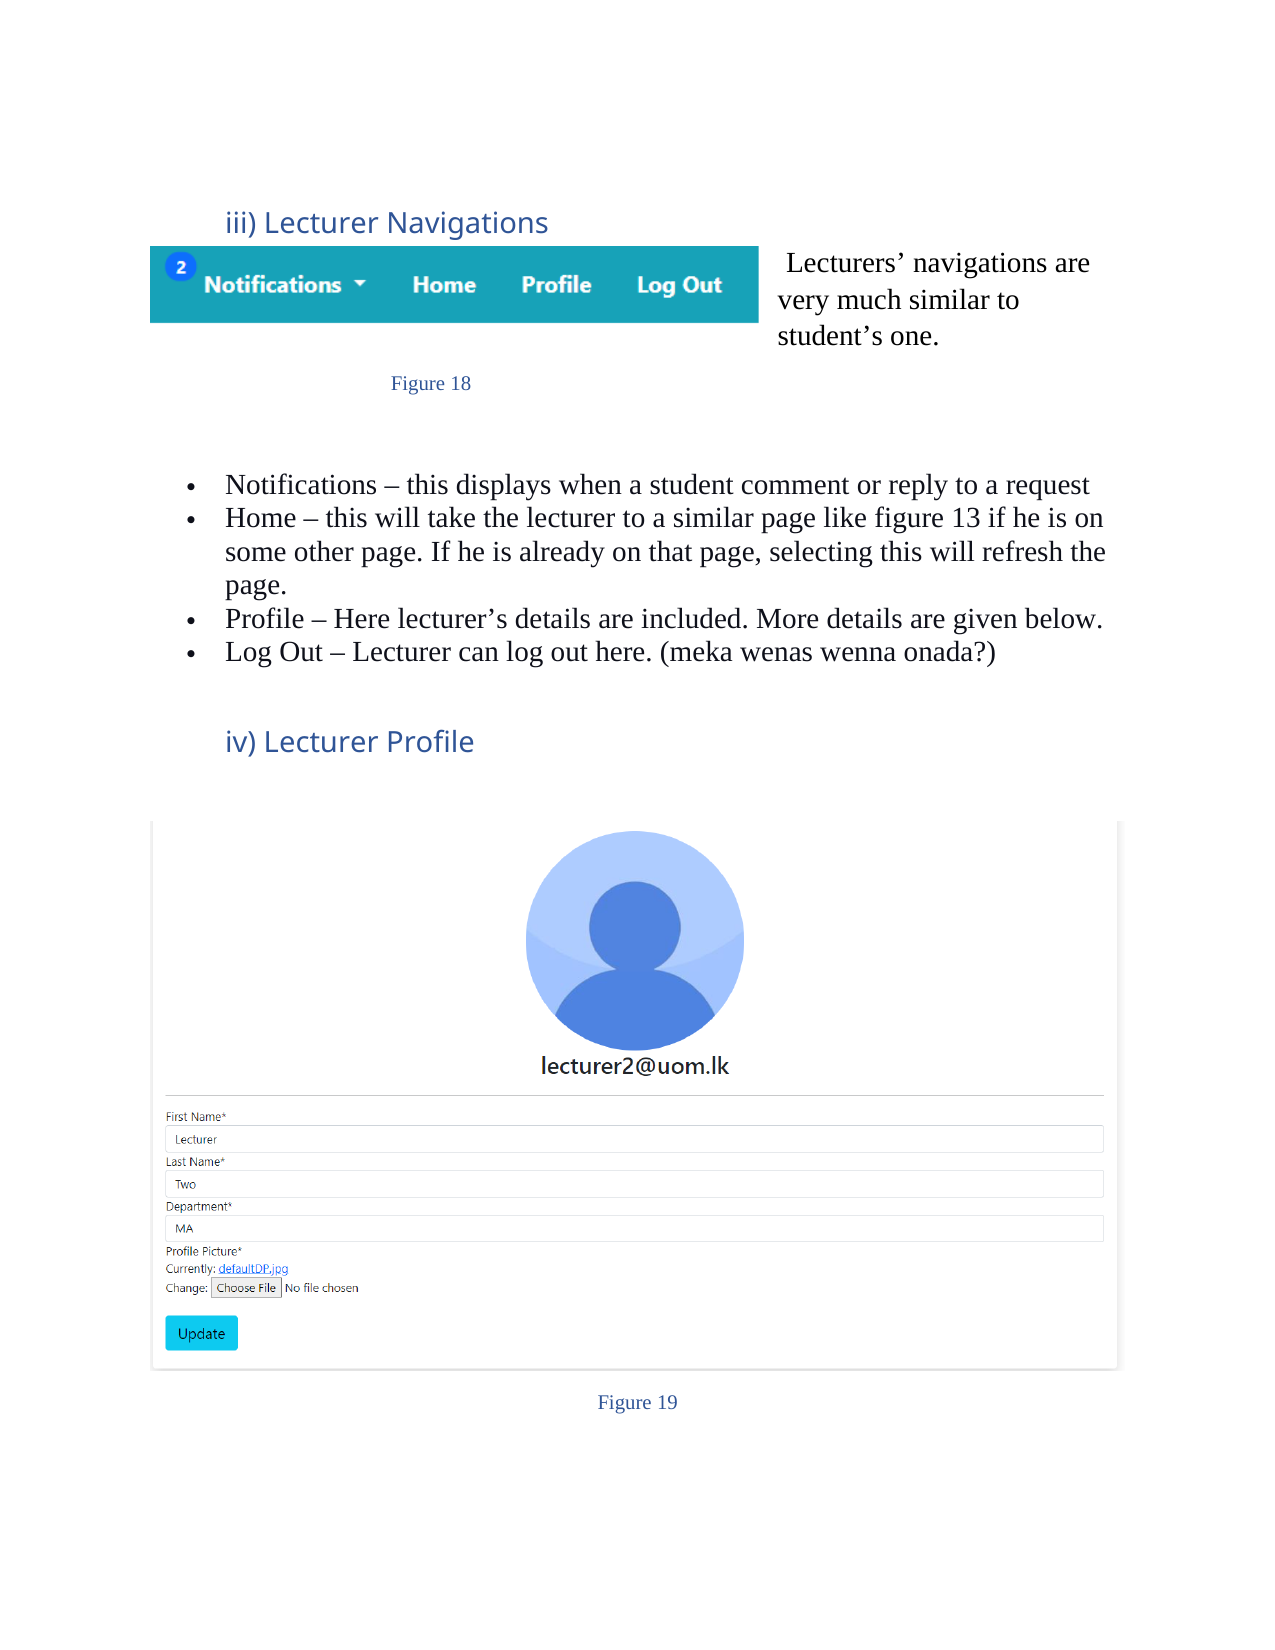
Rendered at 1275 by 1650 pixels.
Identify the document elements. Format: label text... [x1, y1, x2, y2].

text Figure 19 [150, 1390, 1125, 1414]
subtitle iii) Lecturer Navigations [150, 203, 1125, 242]
list Home – this will take the lecturer to a similar page like figure 13 if he is on some other page. If he is already on that page, selecting this will refresh the page. [187, 500, 1125, 601]
picture [150, 246, 759, 337]
list Log Out – Lecturer can log out here. (meka wenas wenna onada?) [187, 634, 1125, 668]
list Notifications – this displays when a student comment or reply to a request [187, 467, 1125, 500]
text Figure 18 [150, 371, 1125, 395]
subtitle iv) Lecturer Profile [225, 721, 1125, 761]
list Profile – Here lecturer’s details are included. More details are given below. [187, 601, 1125, 634]
picture [150, 821, 1125, 1371]
